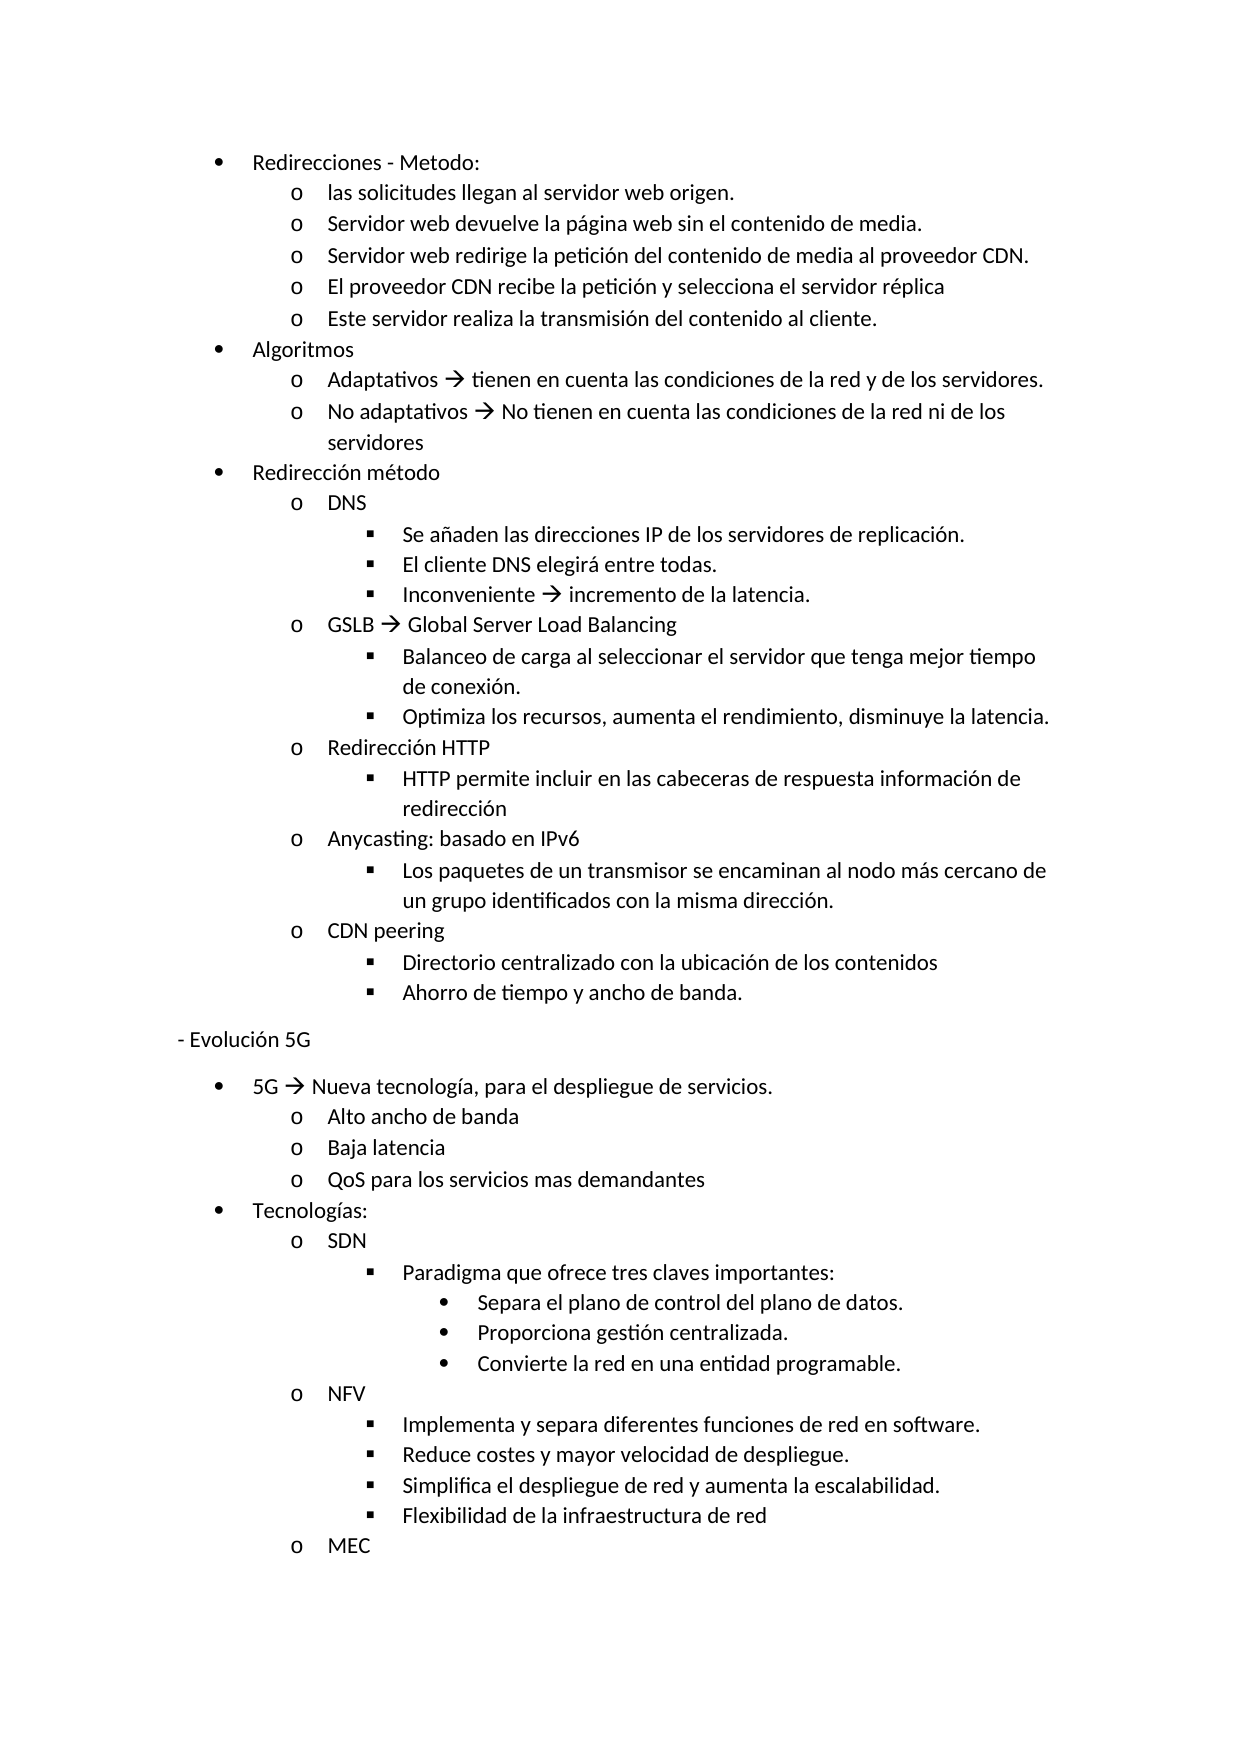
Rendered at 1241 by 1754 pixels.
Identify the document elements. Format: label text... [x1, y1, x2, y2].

list Flexibilidad de la infraestructura de red [365, 1501, 1063, 1529]
list Simplifica el despliegue de red y aumenta la escalabilidad. [365, 1471, 1063, 1499]
list Optimiza los recursos, aumenta el rendimiento, disminuye la latencia. [365, 702, 1063, 731]
list Inconveniente incremento de la latencia. [365, 580, 1063, 608]
list NFV [290, 1379, 1063, 1408]
list DNS [290, 488, 1063, 518]
list Algoritmos [215, 335, 1063, 363]
list Se añaden las direcciones IP de los servidores de replicación. [365, 520, 1063, 548]
list Los paquetes de un transmisor se encaminan al nodo más cercano de un grupo identificados con la misma dirección. [365, 856, 1063, 914]
list SDN [290, 1227, 1063, 1256]
list Implementa y separa diferentes funciones de red en software. [365, 1410, 1063, 1438]
list Baja latencia [290, 1133, 1063, 1163]
list Tecnologías: [215, 1196, 1063, 1224]
list Alto ancho de banda [290, 1102, 1063, 1131]
list 5G Nueva tecnología, para el despliegue de servicios. [215, 1072, 1063, 1100]
list Balanceo de carga al seleccionar el servidor que tenga mejor tiempo de conexión. [365, 642, 1063, 700]
list Servidor web redirige la petición del contenido de media al proveedor CDN. [290, 241, 1063, 270]
list Este servidor realiza la transmisión del contenido al cliente. [290, 304, 1063, 333]
list Servidor web devuelve la página web sin el contenido de media. [290, 209, 1063, 238]
list El cliente DNS elegirá entre todas. [365, 550, 1063, 578]
list Redirección método [215, 458, 1063, 486]
list Anycasting: basado en IPv6 [290, 824, 1063, 854]
list Redirecciones - Metodo: [215, 148, 1063, 176]
list GSLB Global Server Load Balancing [290, 611, 1063, 640]
list Paradigma que ofrece tres claves importantes: [365, 1258, 1063, 1286]
list QoS para los servicios mas demandantes [290, 1165, 1063, 1194]
list El proveedor CDN recibe la petición y selecciona el servidor réplica [290, 272, 1063, 301]
list Convierte la red en una entidad programable. [440, 1349, 1063, 1377]
list Reduce costes y mayor velocidad de despliegue. [365, 1441, 1063, 1469]
list Directorio centralizado con la ubicación de los contenidos [365, 948, 1063, 976]
list HTTP permite incluir en las cabeceras de respuesta información de redirección [365, 764, 1063, 822]
list Redirección HTTP [290, 733, 1063, 762]
list No adaptativos No tienen en cuenta las condiciones de la red ni de los servidores [290, 397, 1063, 456]
list las solicitudes llegan al servidor web origen. [290, 178, 1063, 207]
list MEC [290, 1531, 1063, 1560]
list Separa el plano de control del plano de datos. [440, 1288, 1063, 1316]
list CDN peering [290, 916, 1063, 946]
list Ahorro de tiempo y ancho de banda. [365, 978, 1063, 1006]
list Adaptativos tienen en cuenta las condiciones de la red y de los servidores. [290, 365, 1063, 394]
text - Evolución 5G [177, 1025, 1063, 1053]
list Proporciona gestión centralizada. [440, 1318, 1063, 1347]
